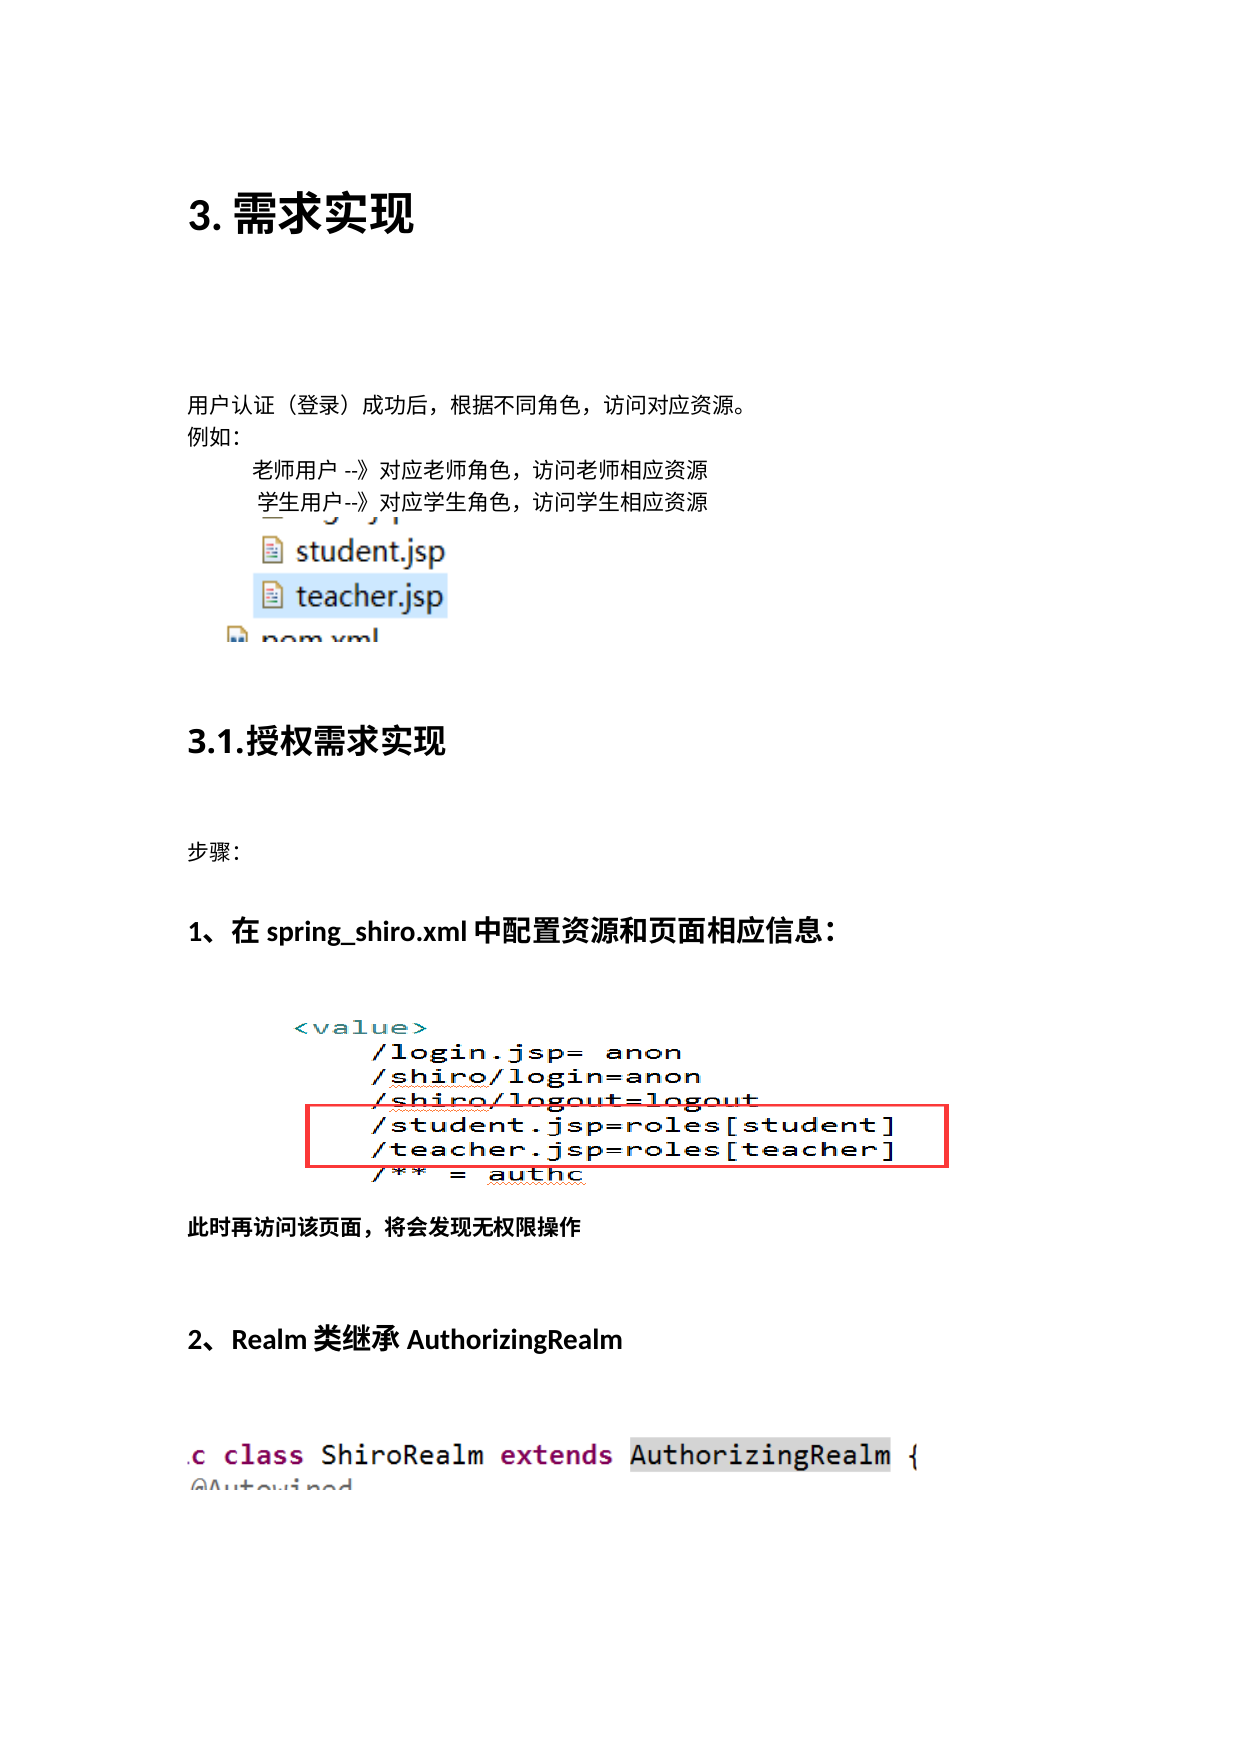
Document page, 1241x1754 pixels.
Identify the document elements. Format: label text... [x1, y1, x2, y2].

text 老师用户 --》对应老师角色，访问老师相应资源 [187, 452, 1053, 485]
text 此时再访问该页面，将会发现无权限操作 [187, 1210, 1053, 1242]
picture [187, 517, 672, 642]
picture [187, 1015, 1038, 1190]
text 学生用户--》对应学生角色，访问学生相应资源 [187, 485, 1053, 517]
text 用户认证（登录）成功后，根据不同角色，访问对应资源。 [187, 387, 1053, 420]
text 步骤： [187, 834, 1053, 867]
subtitle 需求实现 [187, 162, 1053, 259]
subtitle 1、在spring_shiro.xml中配置资源和页面相应信息： [187, 896, 1053, 961]
subtitle 授权需求实现 [187, 707, 1053, 772]
text 例如： [187, 420, 1053, 452]
subtitle 2、Realm类继承AuthorizingRealm [187, 1304, 1053, 1369]
picture [187, 1422, 917, 1490]
